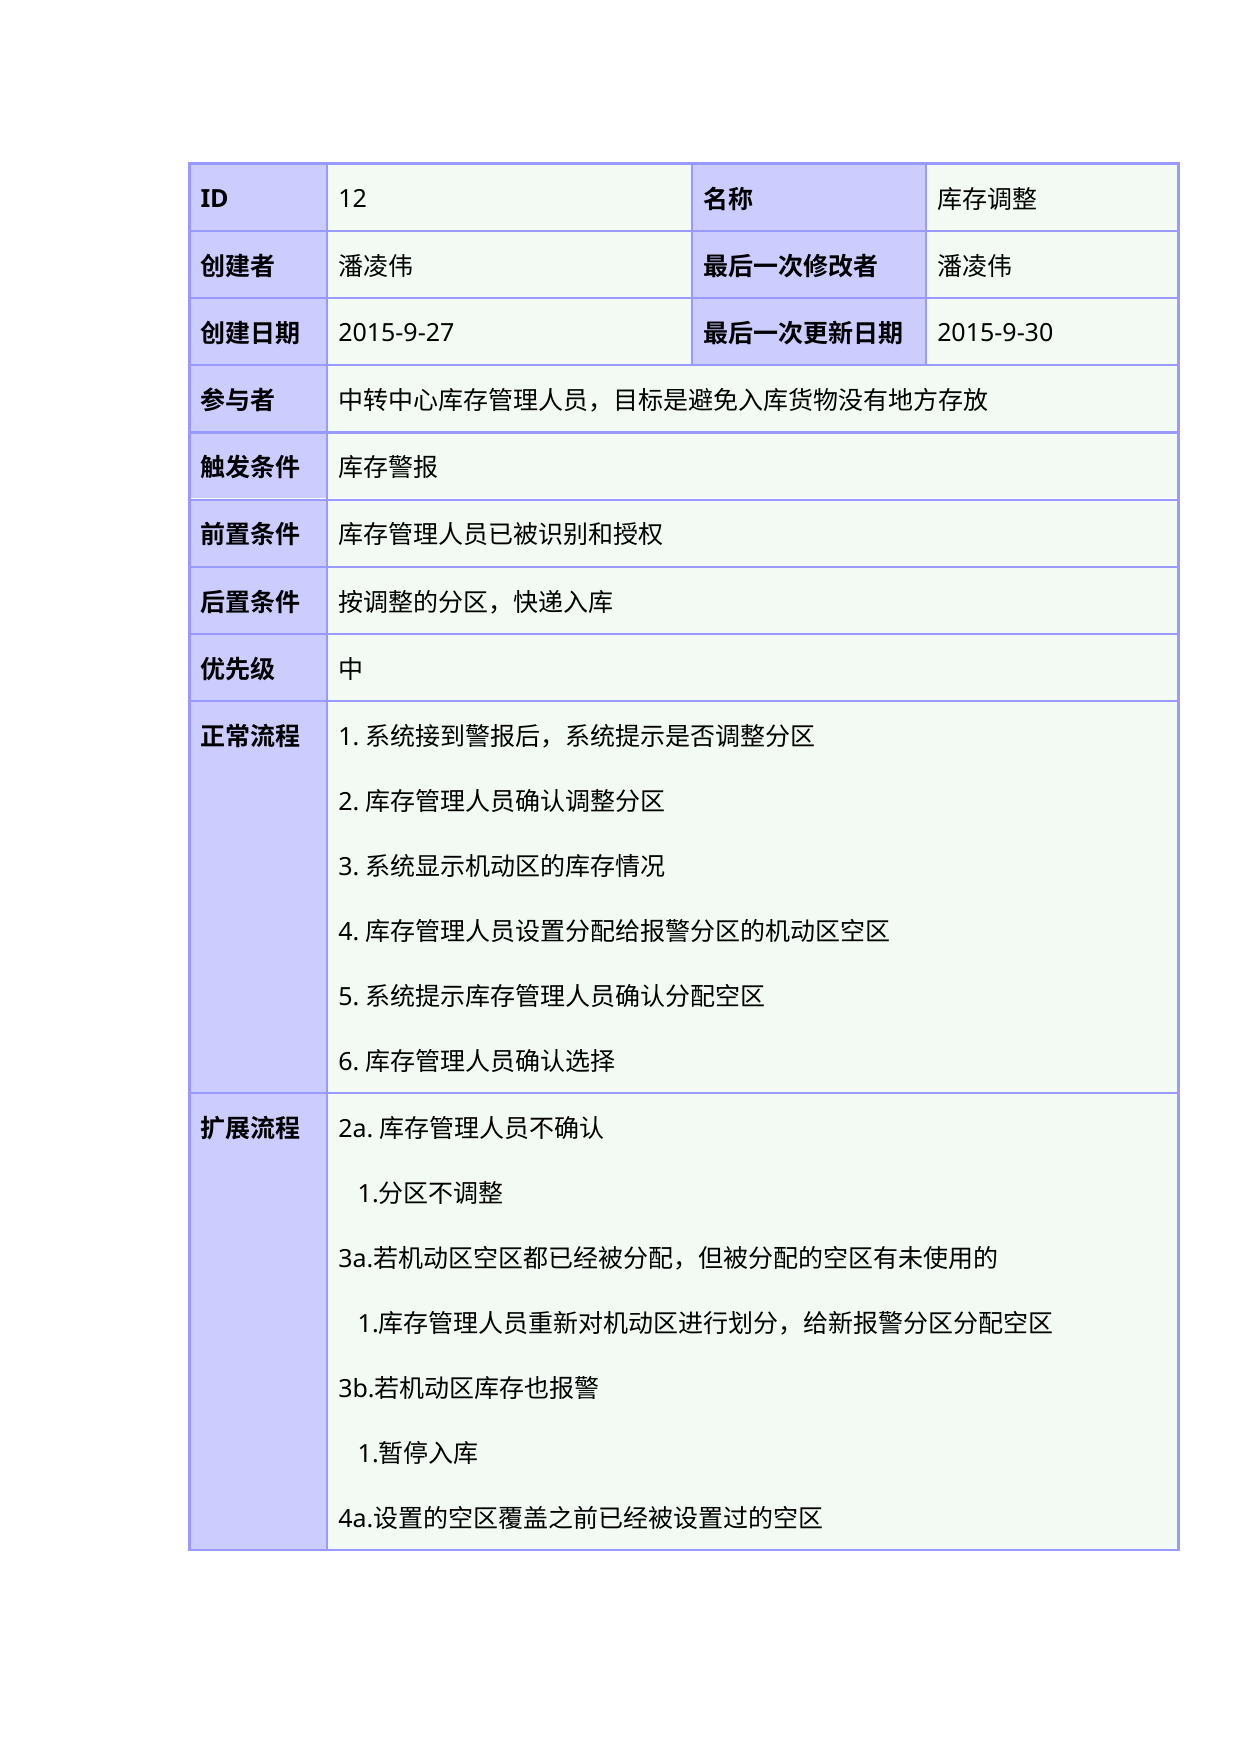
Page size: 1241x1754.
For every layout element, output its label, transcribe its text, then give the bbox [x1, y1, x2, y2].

table_cell 库存警报 [328, 434, 1177, 498]
table_cell 最后一次更新日期 [693, 299, 925, 364]
table_cell 中转中心库存管理人员，目标是避免入库货物没有地方存放 [328, 366, 1177, 431]
table_header 库存调整 [927, 165, 1177, 230]
table_cell 触发条件 [191, 434, 326, 498]
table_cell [328, 1094, 1177, 1549]
table_cell 中 [328, 635, 1177, 700]
table_cell 扩展流程 [191, 1094, 326, 1549]
table_cell 参与者 [191, 366, 326, 431]
table_header ID [191, 165, 326, 230]
table_cell 2015-9-27 [328, 299, 691, 364]
table_cell 创建日期 [191, 299, 326, 364]
table_cell 正常流程 [191, 702, 326, 1092]
table_header 12 [328, 165, 691, 230]
table_cell 优先级 [191, 635, 326, 700]
table_cell 创建者 [191, 232, 326, 297]
table_cell 2015-9-30 [927, 299, 1177, 364]
table_cell 潘凌伟 [927, 232, 1177, 297]
table_cell 后置条件 [191, 568, 326, 633]
table_cell 最后一次修改者 [693, 232, 925, 297]
table_cell 按调整的分区，快递入库 [328, 568, 1177, 633]
table_cell 潘凌伟 [328, 232, 691, 297]
table_cell 1. 系统接到警报后，系统提示是否调整分区 2. 库存管理人员确认调整分区 3. 系统显示机动区的库存情况 4. 库存管理人员设置分配给报警分区的机动区空区 5. 系统提示库存管理人员确认分配空区 6. 库存管理人员确认选择 [328, 702, 1177, 1092]
table_cell 库存管理人员已被识别和授权 [328, 501, 1177, 566]
table_header 名称 [693, 165, 925, 230]
table_cell 前置条件 [191, 501, 326, 566]
